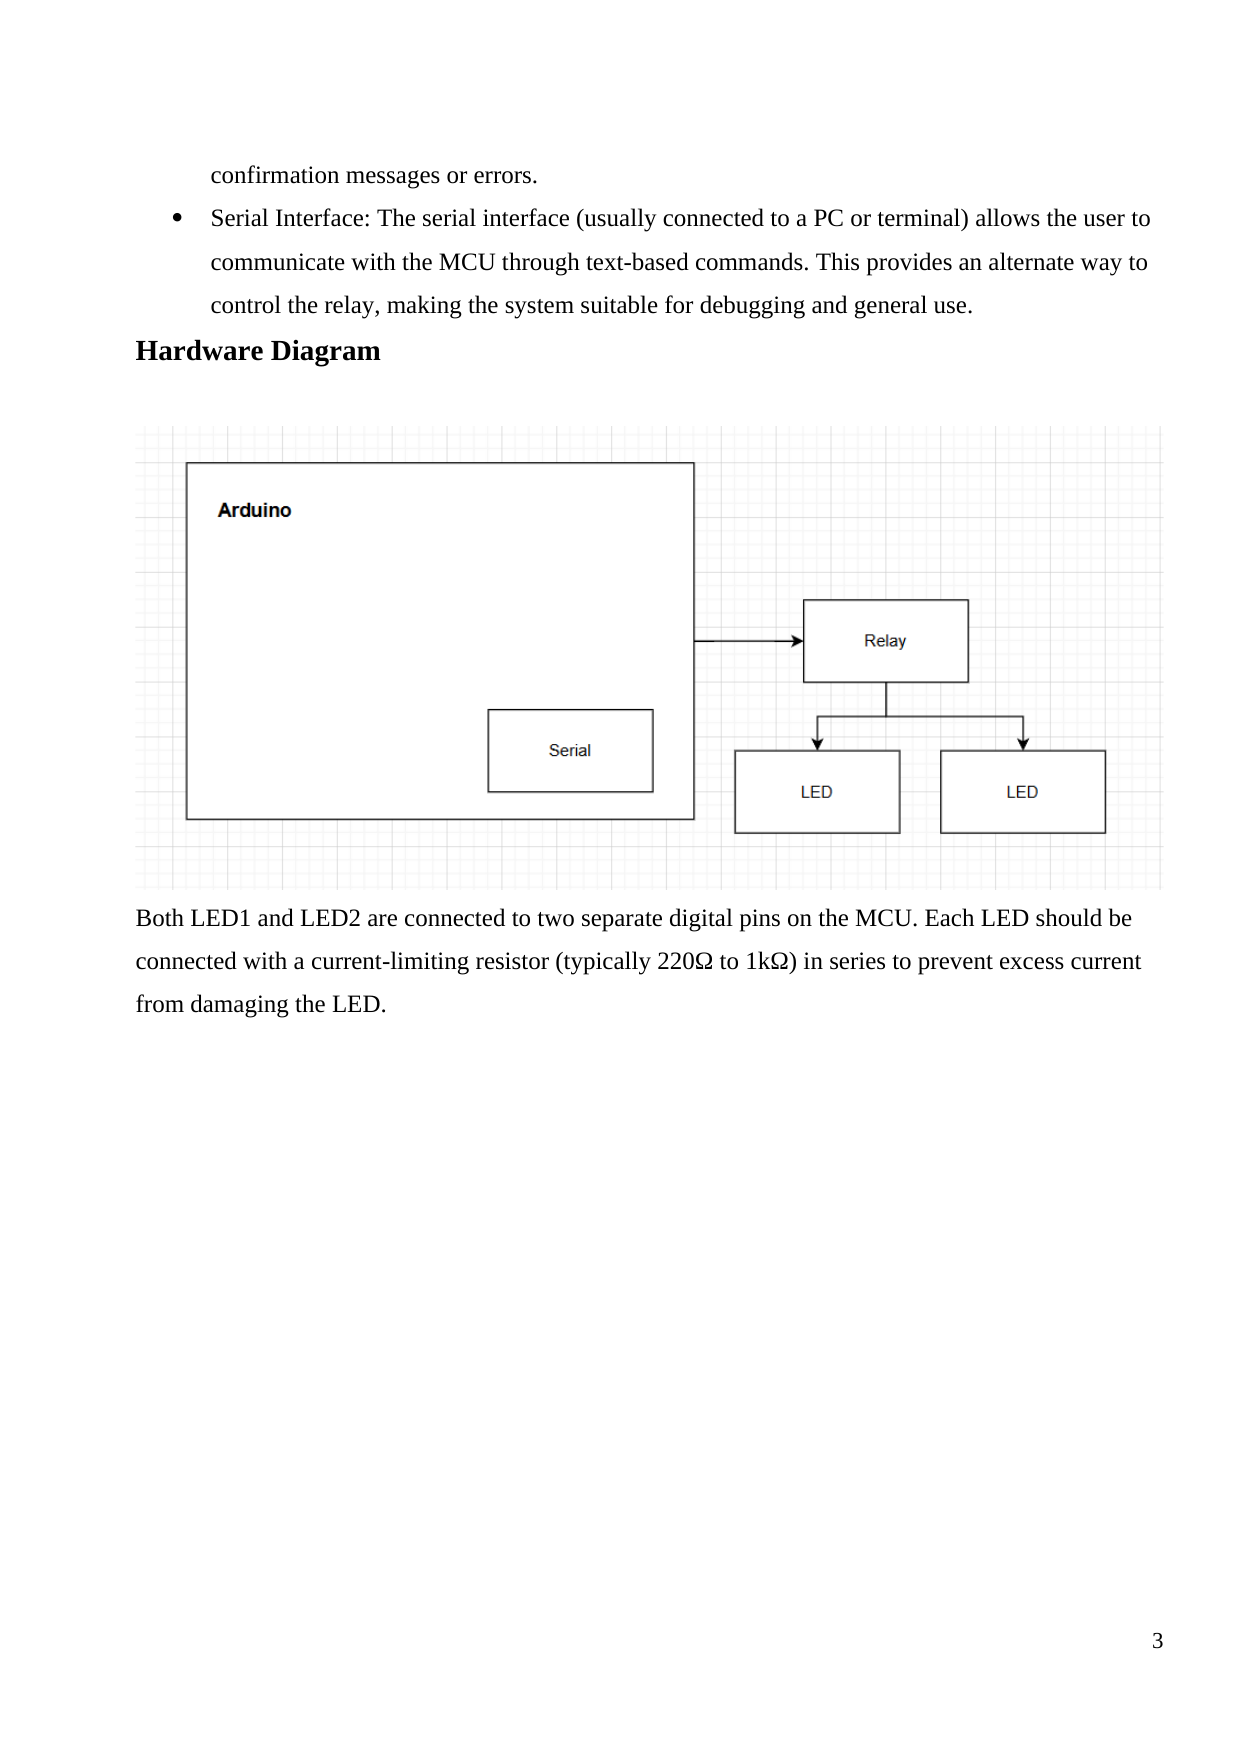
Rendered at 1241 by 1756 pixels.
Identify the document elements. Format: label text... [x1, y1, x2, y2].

picture [135, 426, 1164, 890]
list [173, 160, 1163, 189]
text Hardware Diagram [135, 333, 1163, 366]
text Both LED1 and LED2 are connected to two separate digital pins on the MCU. Each LED should be connected with a current-limiting resistor (typically 220Ω to 1kΩ) in series to prevent excess current from damaging the LED. [135, 903, 1163, 1018]
list Serial Interface: The serial interface (usually connected to a PC or terminal) allows the user to communicate with the MCU through text-based commands. This provides an alternate way to control the relay, making the system suitable for debugging and general use. [173, 203, 1163, 318]
